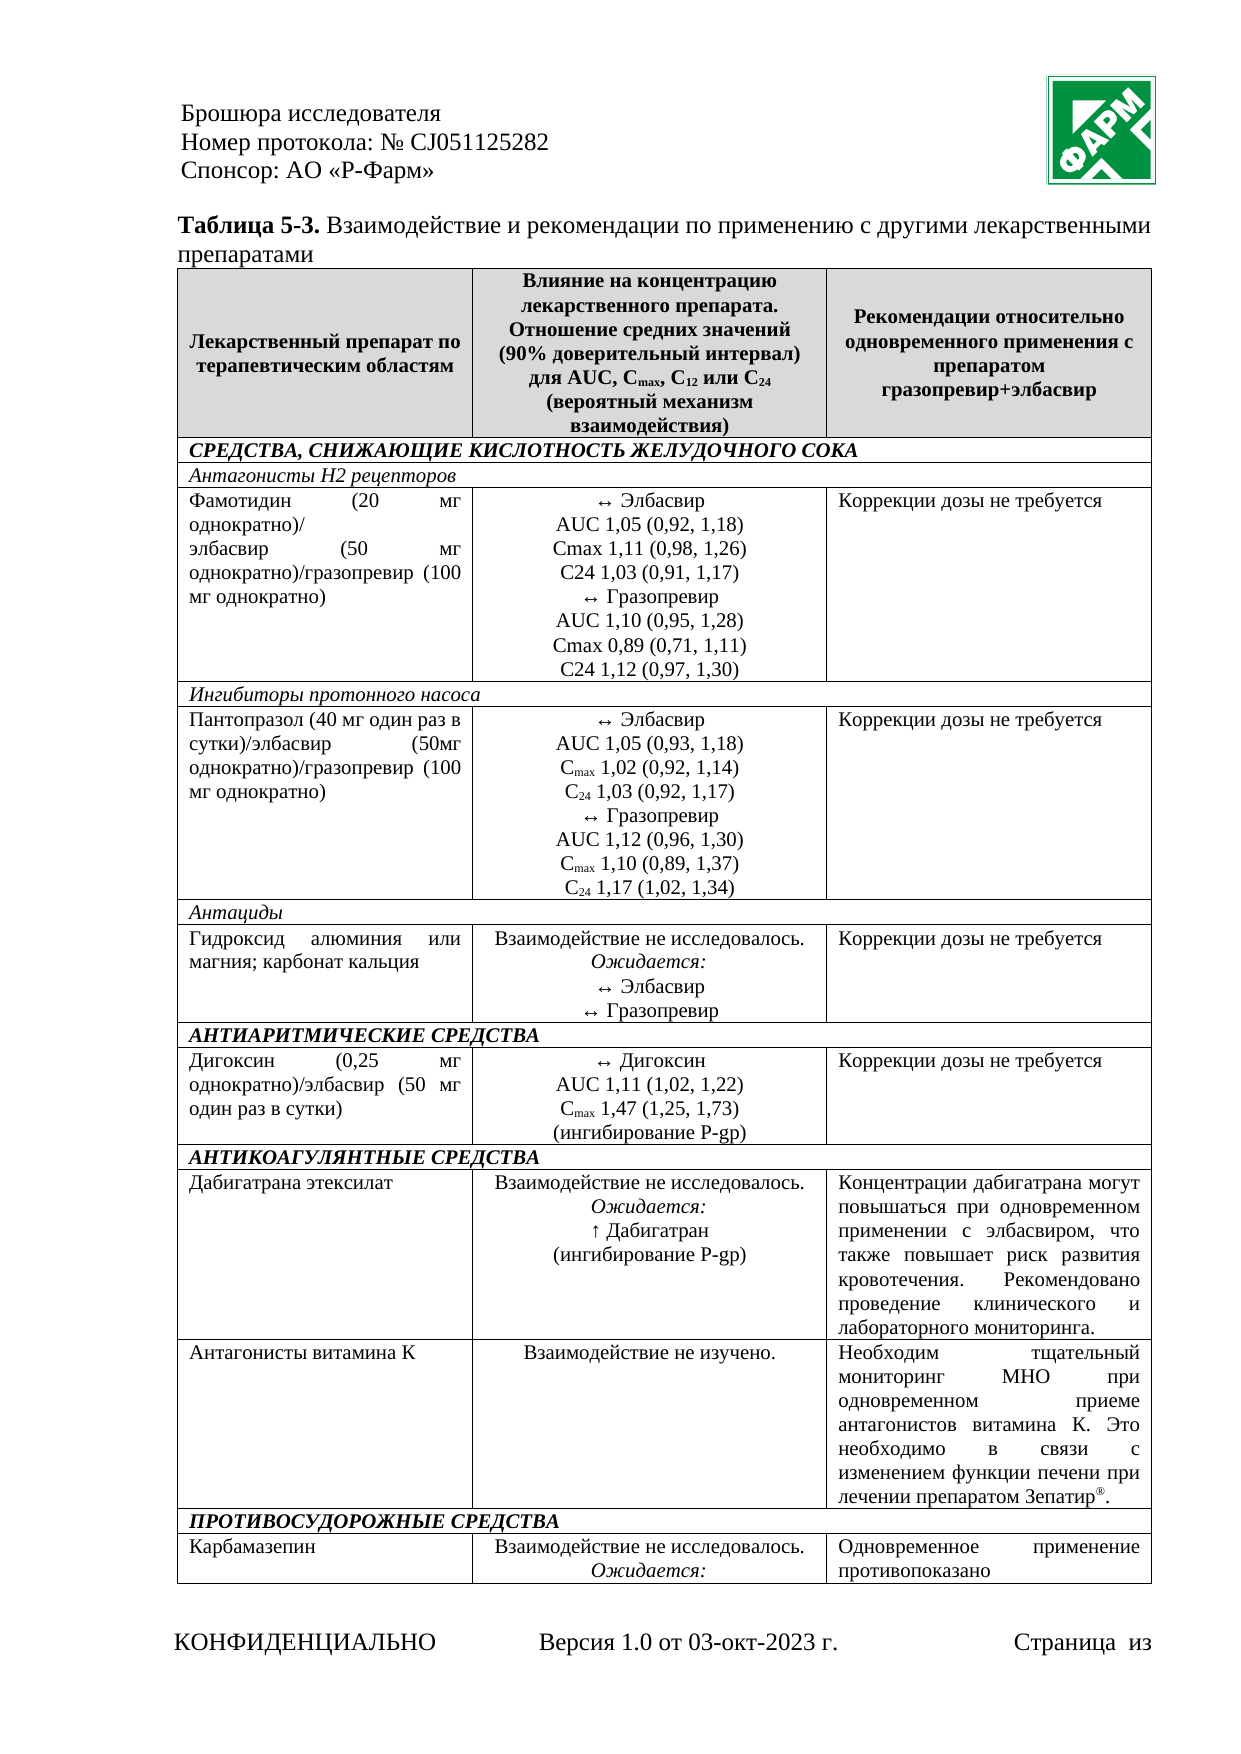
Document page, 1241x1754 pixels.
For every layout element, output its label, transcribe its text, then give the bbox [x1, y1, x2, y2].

table_cell Коррекции дозы не требуется [827, 1048, 1151, 1144]
table_cell Антагонисты Н2 рецепторов [178, 463, 1151, 487]
table_cell Фамотидин (20 мг однократно)/ элбасвир (50 мг однократно)/гразопревир (100 мг однократно) [178, 488, 472, 681]
table_header Влияние на концентрацию лекарственного препарата. Отношение средних значений (90% доверительный интервал) для AUC, Сmax, С12 или С24 (вероятный механизм взаимодействия) [473, 269, 826, 437]
table_cell АНТИАРИТМИЧЕСКИЕ СРЕДСТВА [178, 1023, 1151, 1047]
table_cell Дигоксин (0,25 мг однократно)/элбасвир (50 мг один раз в сутки) [178, 1048, 472, 1144]
table_cell Коррекции дозы не требуется [827, 707, 1151, 899]
table_cell Взаимодействие не исследовалось. Ожидается: ↓ Элбасвир ↓ Гразопревир (индукция CYP3A или P-gp) [473, 1534, 826, 1582]
table_cell Антациды [178, 900, 1151, 924]
table_header Рекомендации относительно одновременного применения с препаратом гразопревир+элбасвир [827, 269, 1151, 437]
table_cell АНТИКОАГУЛЯНТНЫЕ СРЕДСТВА [178, 1145, 1151, 1169]
table_cell Одновременное применение противопоказано [827, 1534, 1151, 1582]
table_cell ПРОТИВОСУДОРОЖНЫЕ СРЕДСТВА [178, 1509, 1151, 1533]
table_cell Коррекции дозы не требуется [827, 925, 1151, 1022]
table_cell Пантопразол (40 мг один раз в сутки)/элбасвир (50мг однократно)/гразопревир (100 мг однократно) [178, 707, 472, 899]
table_cell ↔ Дигоксин AUC 1,11 (1,02, 1,22) Сmax 1,47 (1,25, 1,73) (ингибирование P-gp) [473, 1048, 826, 1144]
table_cell Взаимодействие не исследовалось. Ожидается: ↑ Дабигатран (ингибирование P-gp) [473, 1170, 826, 1339]
table_cell Коррекции дозы не требуется [827, 488, 1151, 681]
table_cell ↔ Элбасвир AUC 1,05 (0,93, 1,18) Сmax 1,02 (0,92, 1,14) С24 1,03 (0,92, 1,17) ↔ Гразопревир AUC 1,12 (0,96, 1,30) Сmax 1,10 (0,89, 1,37) С24 1,17 (1,02, 1,34) [473, 707, 826, 899]
table_cell Дабигатрана этексилат [178, 1170, 472, 1339]
table_cell Взаимодействие не изучено. [473, 1340, 826, 1508]
table_cell Антагонисты витамина К [178, 1340, 472, 1508]
table_cell Концентрации дабигатрана могут повышаться при одновременном применении с элбасвиром, что также повышает риск развития кровотечения. Рекомендовано проведение клинического и лабораторного мониторинга. [827, 1170, 1151, 1339]
table_cell Ингибиторы протонного насоса [178, 682, 1151, 706]
text Таблица 5-3. Взаимодействие и рекомендации по применению с другими лекарственными препаратами [177, 210, 1152, 267]
table_cell Взаимодействие не исследовалось. Ожидается: ↔ Элбасвир ↔ Гразопревир [473, 925, 826, 1022]
table_cell Необходим тщательный мониторинг МНО при одновременном приеме антагонистов витамина К. Это необходимо в связи с изменением функции печени при лечении препаратом Зепатир®. [827, 1340, 1151, 1508]
table_cell ↔ Элбасвир AUC 1,05 (0,92, 1,18) Сmax 1,11 (0,98, 1,26) С24 1,03 (0,91, 1,17) ↔ Гразопревир AUC 1,10 (0,95, 1,28) Сmax 0,89 (0,71, 1,11) С24 1,12 (0,97, 1,30) [473, 488, 826, 681]
table_cell Гидроксид алюминия или магния; карбонат кальция [178, 925, 472, 1022]
table_header Лекарственный препарат по терапевтическим областям [178, 269, 472, 437]
table_cell Карбамазепин Фенитоин [178, 1534, 472, 1582]
table_cell СРЕДСТВА, СНИЖАЮЩИЕ КИСЛОТНОСТЬ ЖЕЛУДОЧНОГО СОКА [178, 438, 1151, 462]
